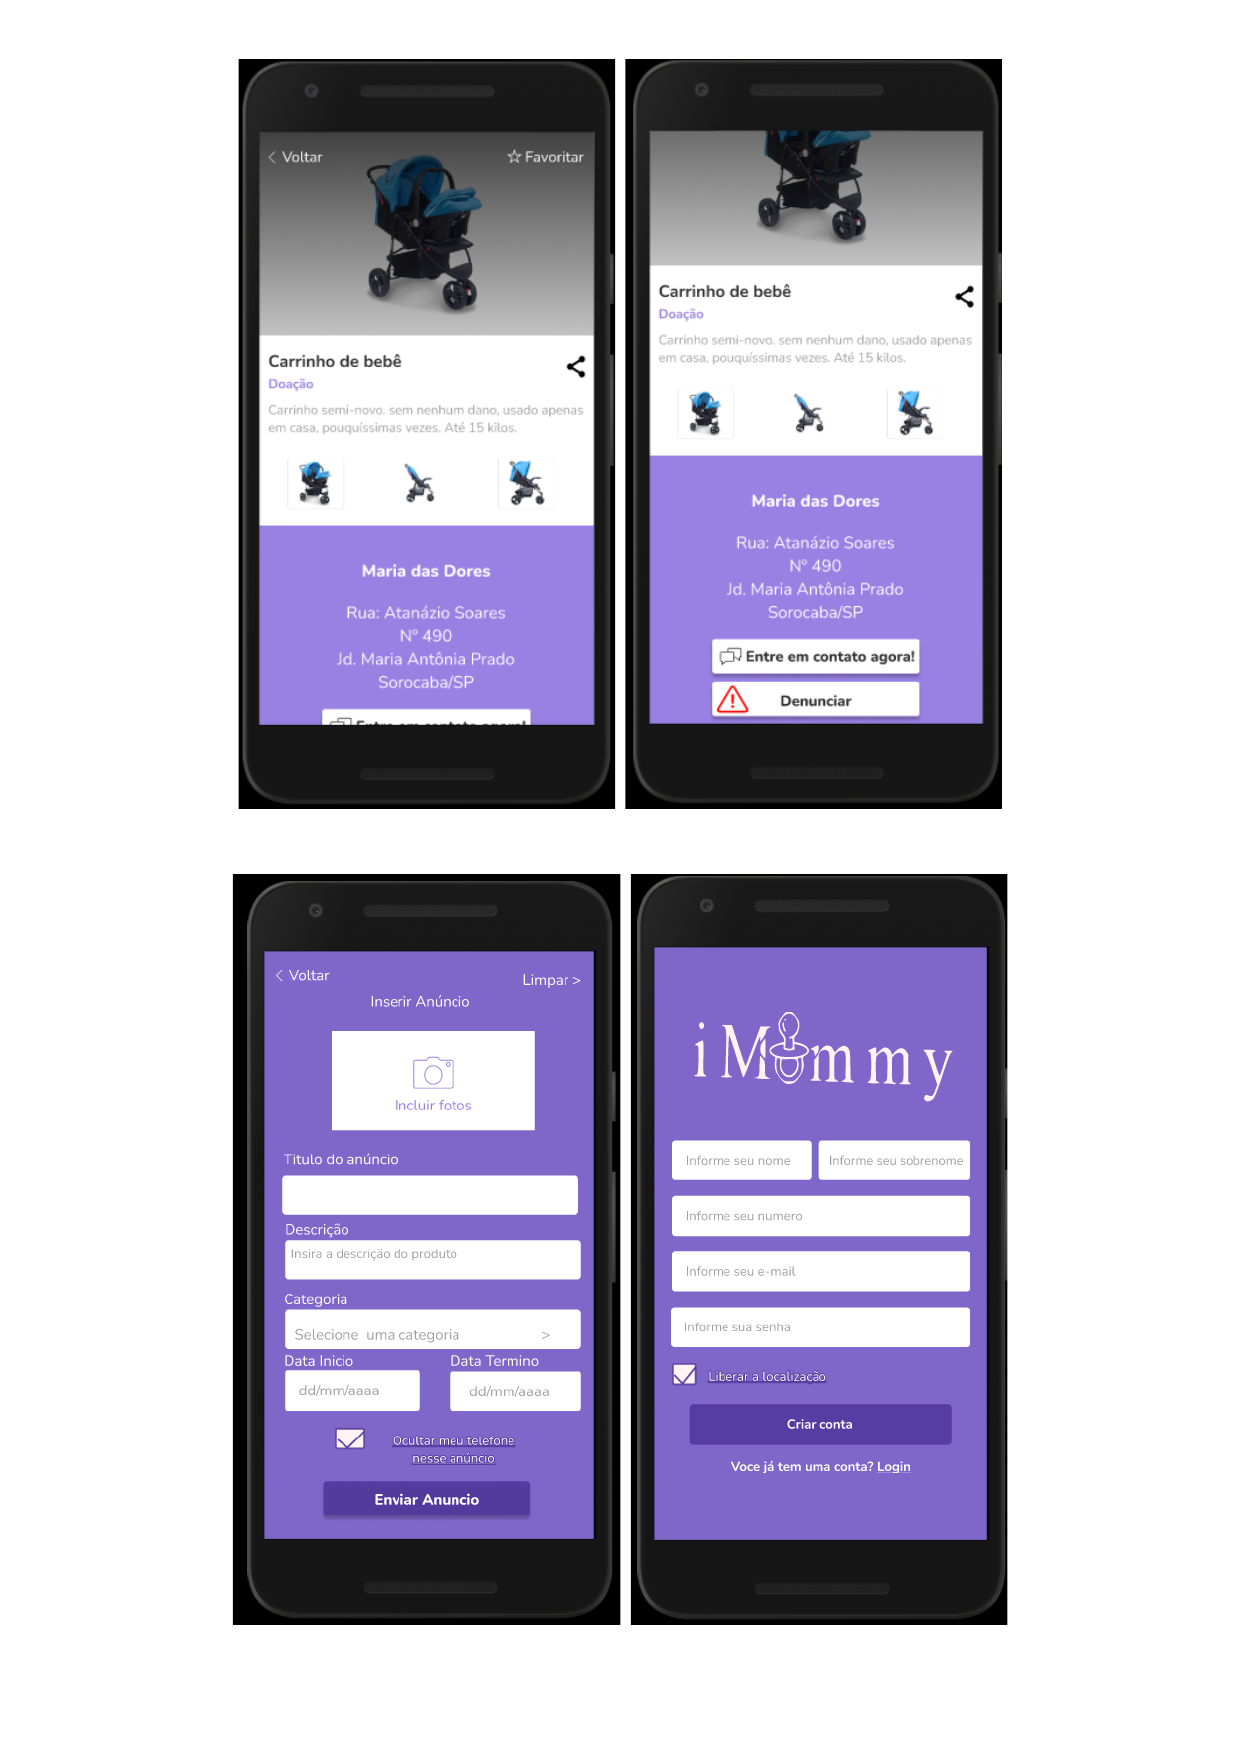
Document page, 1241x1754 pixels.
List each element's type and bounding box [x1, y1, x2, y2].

picture [232, 874, 621, 1625]
picture [630, 874, 1008, 1625]
picture [625, 59, 1002, 809]
picture [238, 59, 615, 809]
